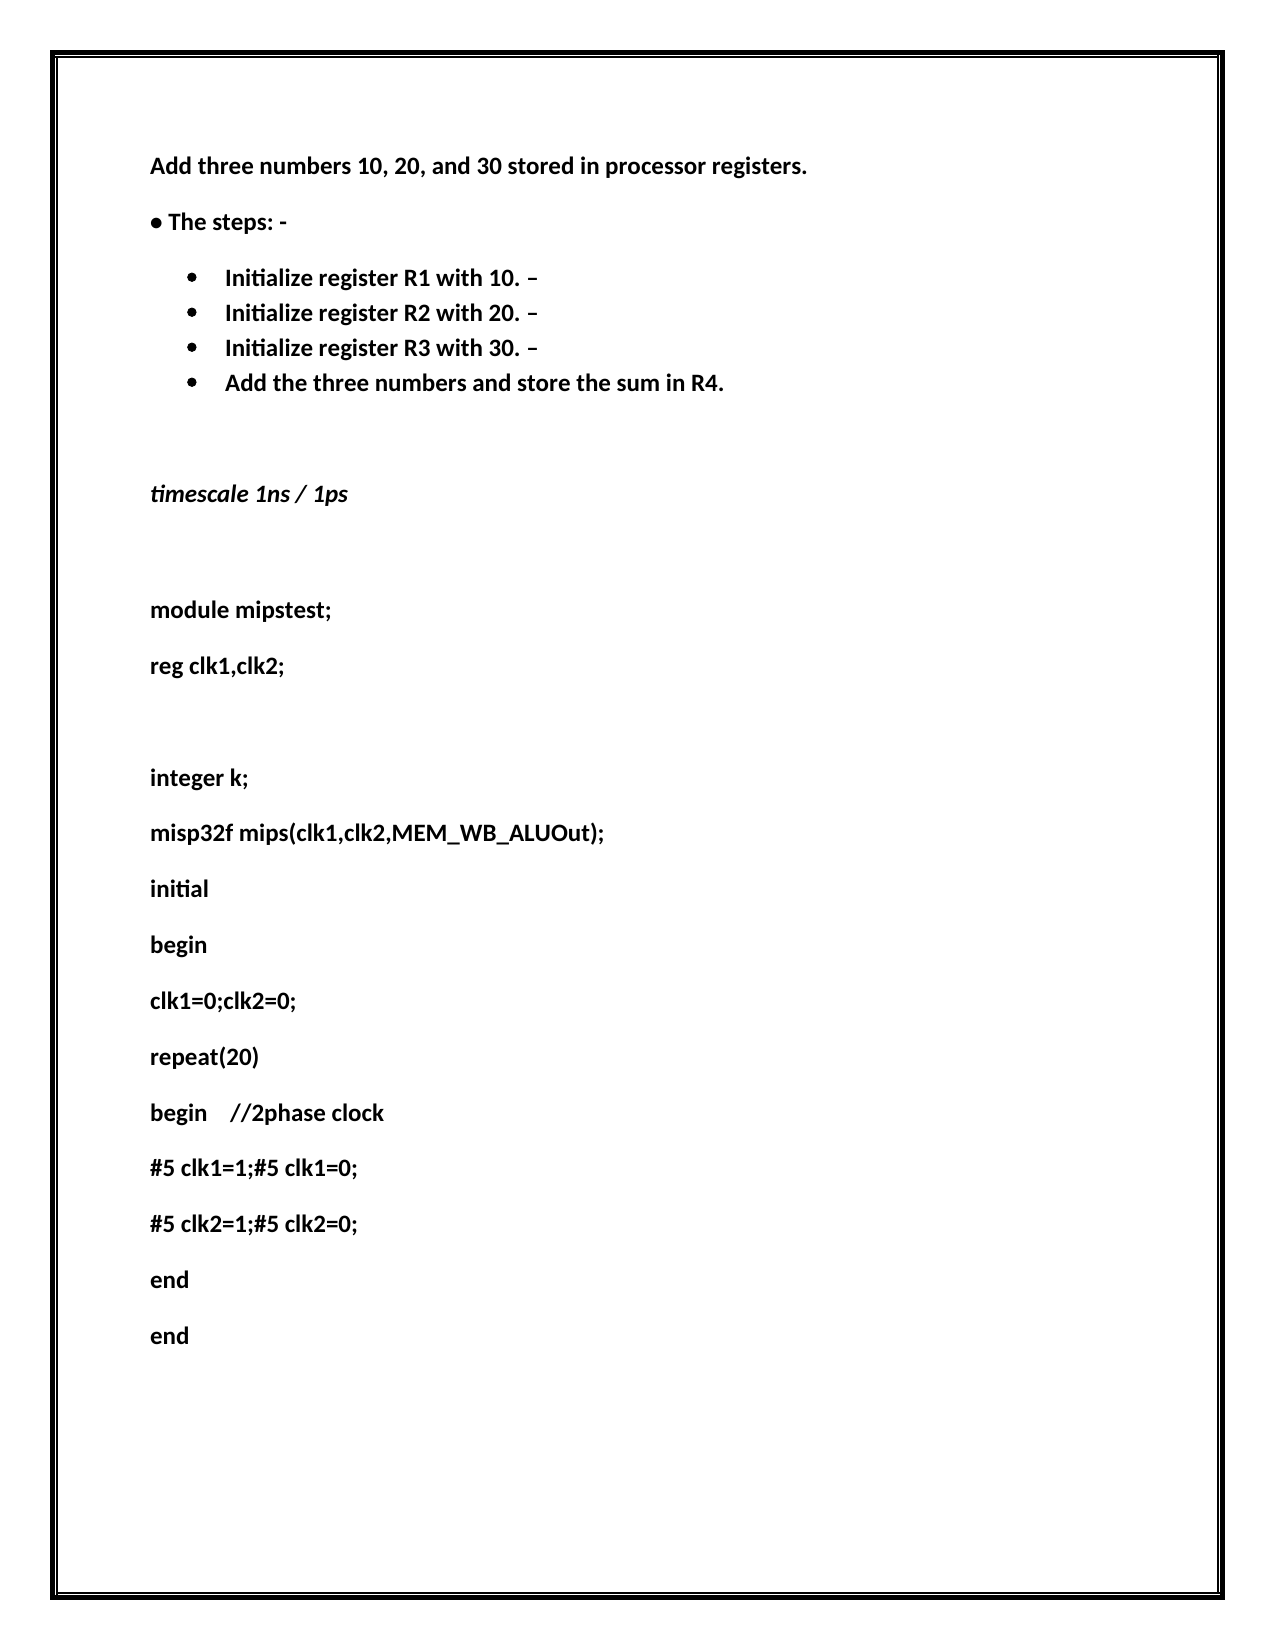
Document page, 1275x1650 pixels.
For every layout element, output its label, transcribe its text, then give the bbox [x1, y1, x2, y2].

text reg clk1,clk2; [150, 650, 1125, 681]
text #5 clk2=1;#5 clk2=0; [150, 1208, 1125, 1239]
text end [150, 1264, 1125, 1295]
text module mipstest; [150, 594, 1125, 625]
text begin //2phase clock [150, 1097, 1125, 1127]
text #5 clk1=1;#5 clk1=0; [150, 1152, 1125, 1183]
text repeat(20) [150, 1041, 1125, 1071]
list Initialize register R1 with 10. – [187, 262, 1125, 292]
text clk1=0;clk2=0; [150, 985, 1125, 1016]
text integer k; [150, 762, 1125, 792]
list Initialize register R3 with 30. – [187, 332, 1125, 362]
list Add the three numbers and store the sum in R4. [187, 367, 1125, 397]
list Initialize register R2 with 20. – [187, 297, 1125, 327]
text initial [150, 873, 1125, 904]
text misp32f mips(clk1,clk2,MEM_WB_ALUOut); [150, 817, 1125, 848]
text begin [150, 929, 1125, 960]
text timescale 1ns / 1ps [150, 478, 1125, 509]
text end [150, 1320, 1125, 1351]
text • The steps: - [150, 206, 1125, 236]
text Add three numbers 10, 20, and 30 stored in processor registers. [150, 150, 1125, 181]
